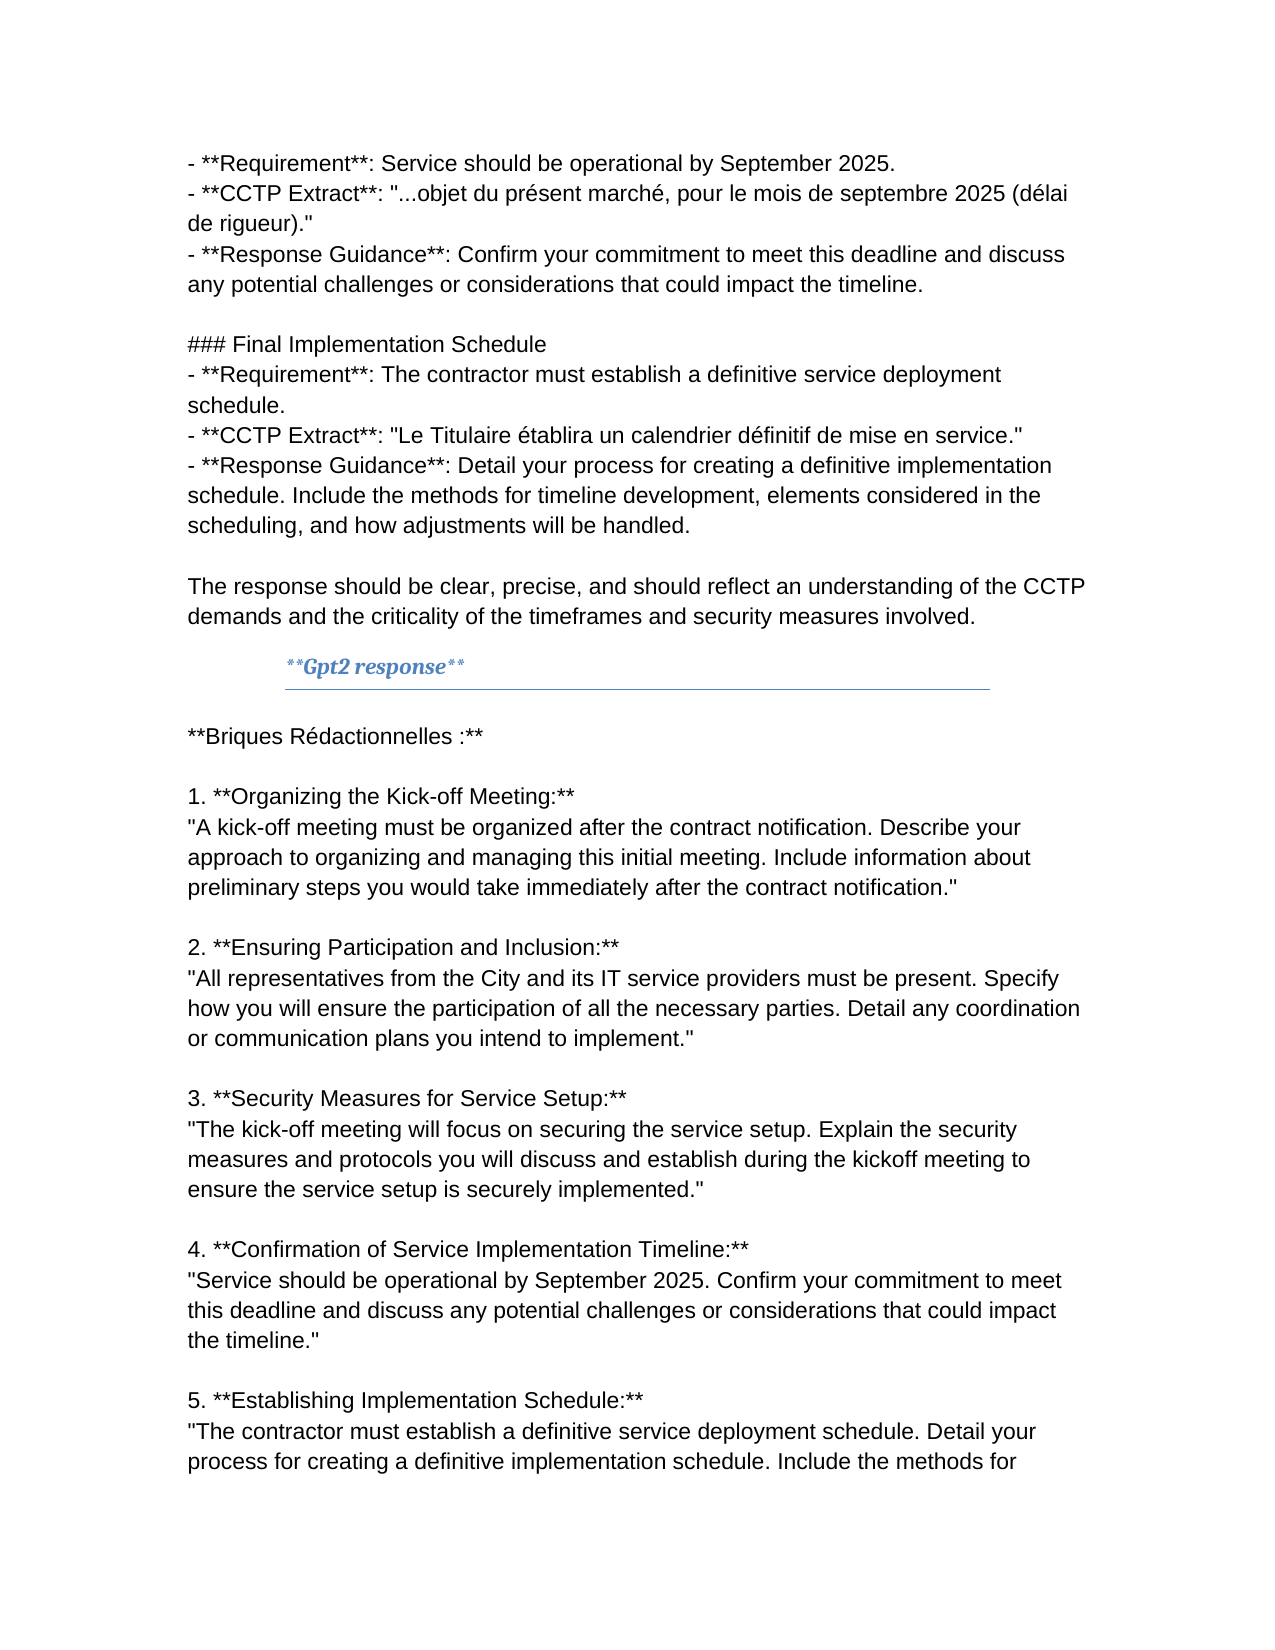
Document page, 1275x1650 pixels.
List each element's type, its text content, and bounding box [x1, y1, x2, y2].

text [187, 723, 1087, 1474]
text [187, 150, 1087, 629]
text **Gpt2 response** [285, 654, 990, 689]
